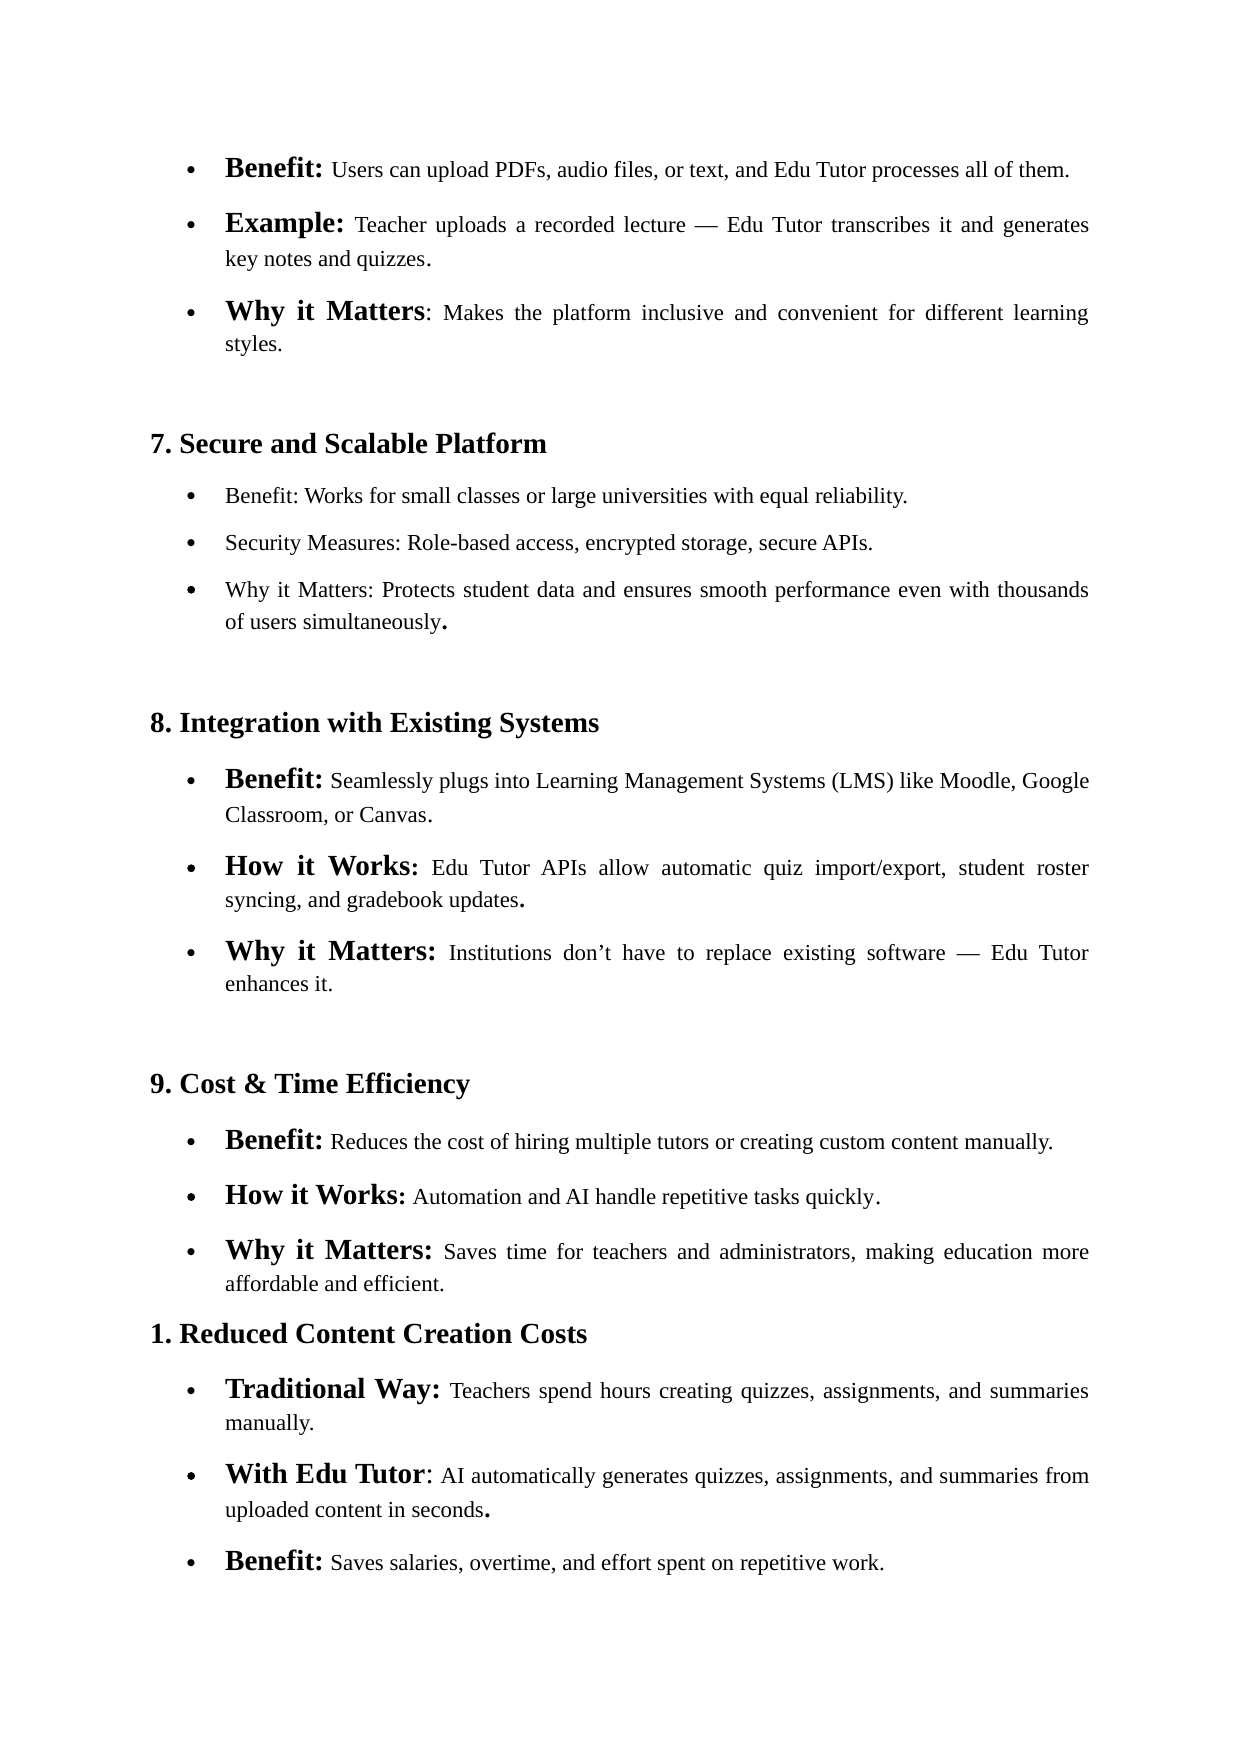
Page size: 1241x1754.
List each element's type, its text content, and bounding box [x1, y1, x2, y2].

list Why it Matters: Institutions don’t have to replace existing software — Edu Tutor enhances it. [187, 933, 1090, 996]
list Traditional Way: Teachers spend hours creating quizzes, assignments, and summaries manually. [187, 1372, 1090, 1435]
text 7. Secure and Scalable Platform [150, 427, 1090, 460]
list Security Measures: Role-based access, encrypted storage, secure APIs. [187, 529, 1090, 555]
list Benefit: Users can upload PDFs, audio files, or text, and Edu Tutor processes all of them. [187, 150, 1090, 183]
text 1. Reduced Content Creation Costs [150, 1316, 1090, 1350]
list Benefit: Reduces the cost of hiring multiple tutors or creating custom content manually. [187, 1122, 1090, 1155]
list Benefit: Seamlessly plugs into Learning Management Systems (LMS) like Moodle, Google Classroom, or Canvas. [187, 761, 1090, 827]
list Why it Matters: Protects student data and ensures smooth performance even with thousands of users simultaneously. [187, 576, 1090, 635]
list With Edu Tutor: AI automatically generates quizzes, assignments, and summaries from uploaded content in seconds. [187, 1456, 1090, 1522]
list How it Works: Edu Tutor APIs allow automatic quiz import/export, student roster syncing, and gradebook updates. [187, 848, 1090, 912]
list Benefit: Works for small classes or large universities with equal reliability. [187, 482, 1090, 508]
list Why it Matters: Makes the platform inclusive and convenient for different learning styles. [187, 293, 1090, 356]
list How it Works: Automation and AI handle repetitive tasks quickly. [187, 1177, 1090, 1211]
text 8. Integration with Existing Systems [150, 706, 1090, 739]
list Why it Matters: Saves time for teachers and administrators, making education more affordable and efficient. [187, 1232, 1090, 1296]
list Benefit: Saves salaries, overtime, and effort spent on repetitive work. [187, 1543, 1090, 1577]
text 9. Cost & Time Efficiency [150, 1067, 1090, 1100]
list Example: Teacher uploads a recorded lecture — Edu Tutor transcribes it and generates key notes and quizzes. [187, 205, 1090, 272]
